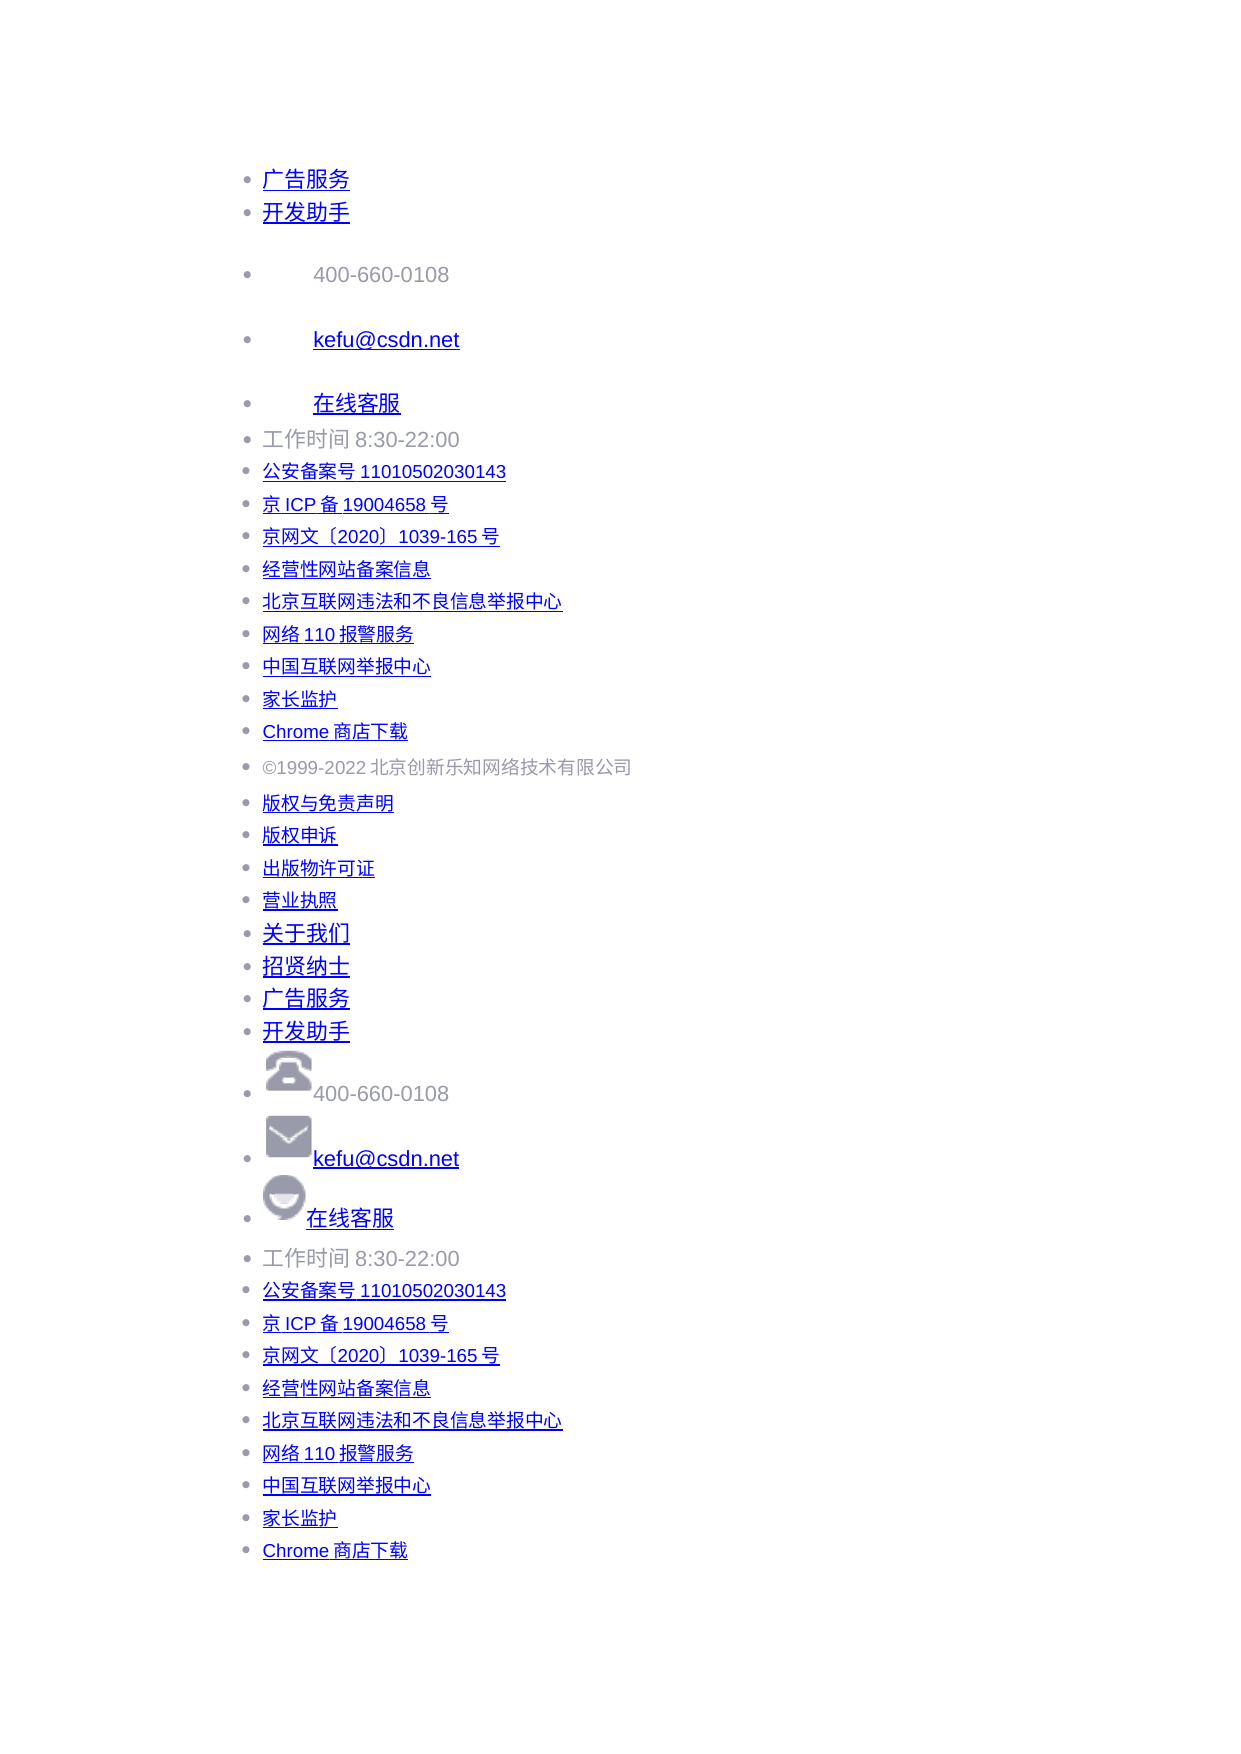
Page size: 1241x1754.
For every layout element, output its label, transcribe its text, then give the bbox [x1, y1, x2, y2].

list 出版物许可证 [242, 851, 1048, 883]
list 家长监护 [242, 682, 1048, 714]
list kefu@csdn.net [244, 292, 1046, 357]
list 北京互联网违法和不良信息举报中心 [242, 1403, 1048, 1436]
list 家长监护 [242, 1501, 1048, 1533]
list 招贤纳士 [244, 948, 1046, 981]
list 营业执照 [242, 883, 1048, 916]
list 经营性网站备案信息 [242, 1371, 1048, 1403]
list 开发助手 [244, 194, 1046, 227]
list 网络110报警服务 [242, 1436, 1048, 1468]
list 公安备案号11010502030143 [242, 454, 1048, 487]
list ©1999-2022北京创新乐知网络技术有限公司 [242, 750, 1048, 783]
list kefu@csdn.net [244, 1111, 1046, 1176]
list 版权申诉 [242, 818, 1048, 851]
list 网络110报警服务 [242, 617, 1048, 649]
list 开发助手 [244, 1013, 1046, 1046]
list 经营性网站备案信息 [242, 552, 1048, 584]
list Chrome商店下载 [242, 714, 1048, 747]
list 广告服务 [244, 162, 1046, 194]
picture [262, 1045, 313, 1097]
list 在线客服 [244, 357, 1046, 422]
picture [262, 1110, 313, 1162]
list Chrome商店下载 [242, 1533, 1048, 1566]
list 工作时间 8:30-22:00 [244, 422, 1046, 454]
list 京ICP备19004658号 [242, 1306, 1048, 1338]
list 在线客服 [244, 1176, 1046, 1241]
list 京网文〔2020〕1039-165号 [242, 1338, 1048, 1371]
list 中国互联网举报中心 [242, 1468, 1048, 1501]
picture [262, 1175, 307, 1220]
list 关于我们 [244, 916, 1046, 948]
list 公安备案号11010502030143 [242, 1273, 1048, 1306]
list 京网文〔2020〕1039-165号 [242, 519, 1048, 552]
list 北京互联网违法和不良信息举报中心 [242, 584, 1048, 617]
list 中国互联网举报中心 [242, 649, 1048, 682]
list 版权与免责声明 [242, 786, 1048, 818]
list 广告服务 [244, 981, 1046, 1013]
list 400-660-0108 [244, 227, 1046, 292]
list 400-660-0108 [244, 1046, 1046, 1111]
list 工作时间 8:30-22:00 [244, 1241, 1046, 1273]
list 京ICP备19004658号 [242, 487, 1048, 519]
